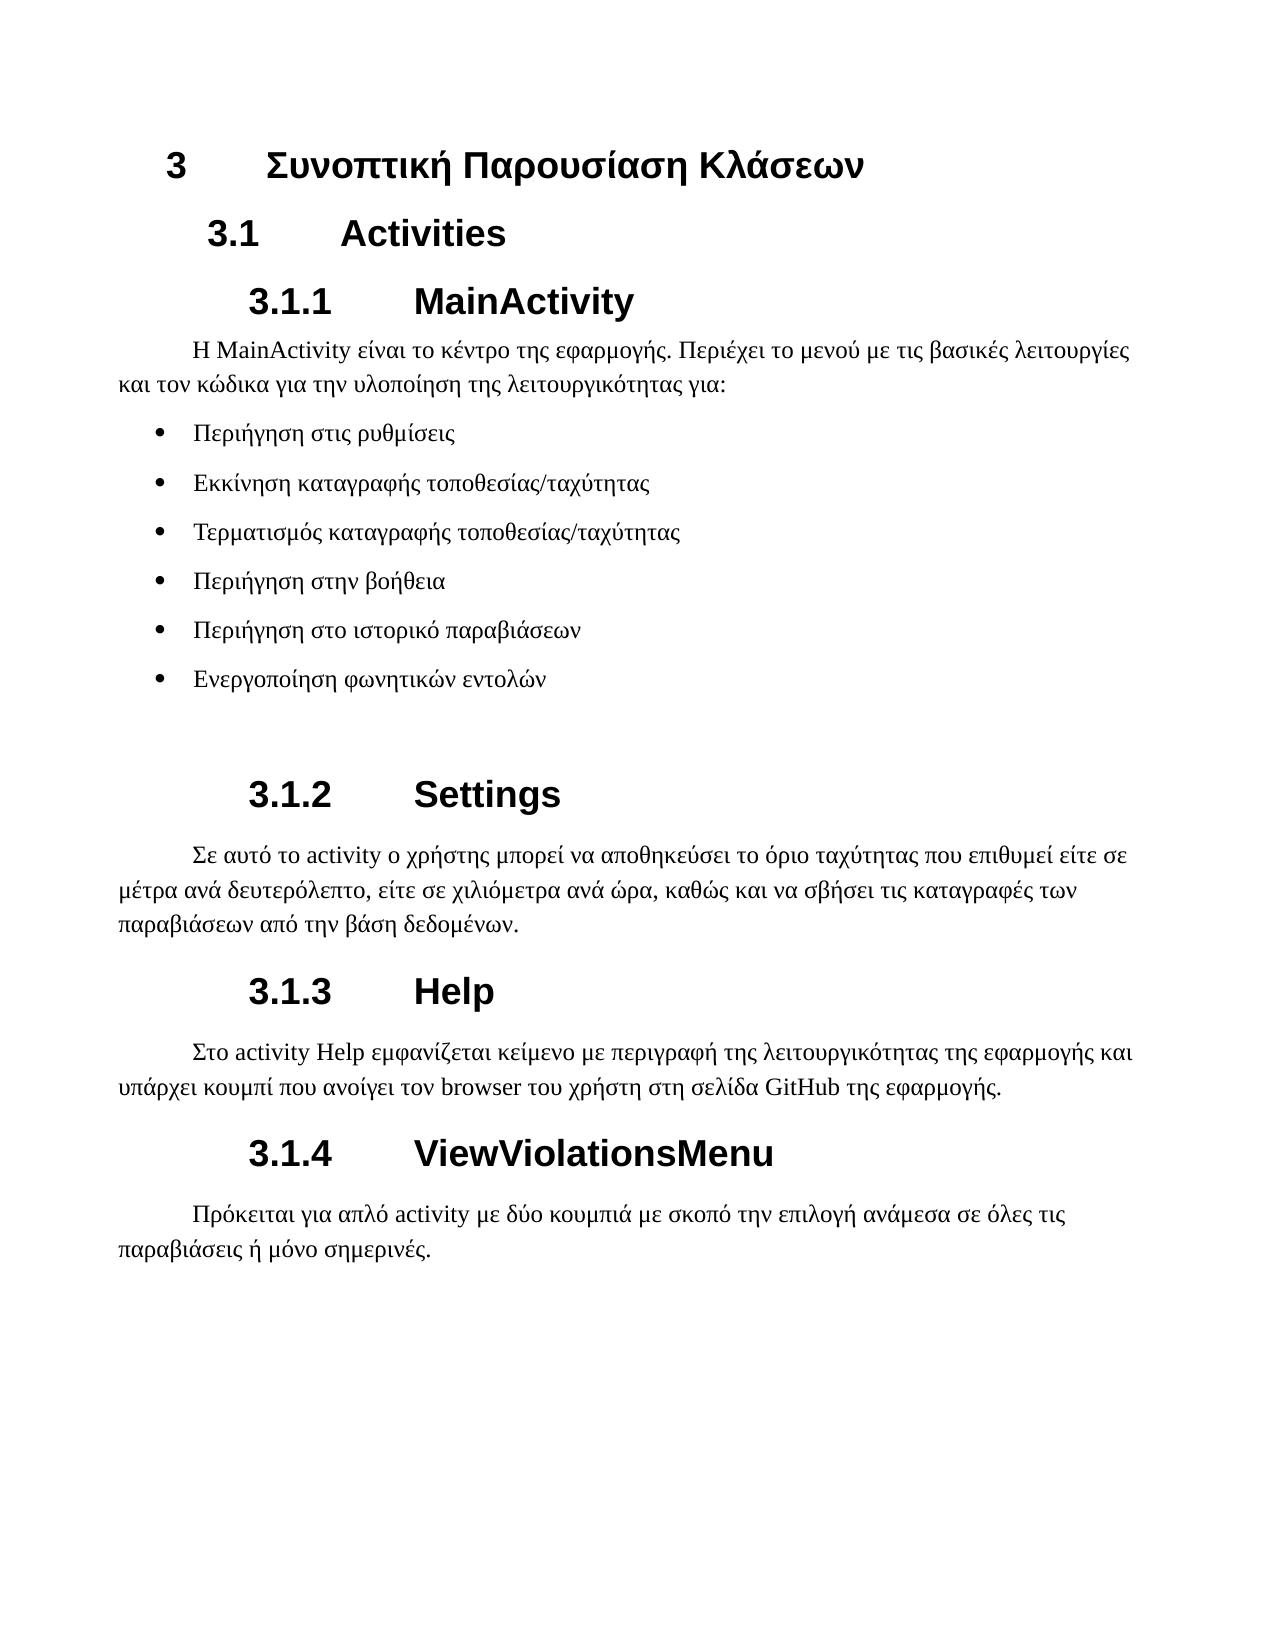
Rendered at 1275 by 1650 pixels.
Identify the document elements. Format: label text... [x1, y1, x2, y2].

subtitle Συνοπτική Παρουσίαση Κλάσεων [155, 143, 1157, 186]
text H MainActivity είναι το κέντρο της εφαρμογής. Περιέχει το μενού με τις βασικές λειτουργίες και τον κώδικα για την υλοποίηση της λειτουργικότητας για: [118, 335, 1157, 398]
subtitle Help [238, 969, 1157, 1012]
list Περιήγηση στην βοήθεια [156, 566, 1157, 594]
text Στο activity Help εμφανίζεται κείμενο με περιγραφή της λειτουργικότητας της εφαρμογής και υπάρχει κουμπί που ανοίγει τον browser του χρήστη στη σελίδα GitHub της εφαρμογής. [118, 1037, 1157, 1100]
subtitle MainActivity [238, 279, 1157, 322]
subtitle Settings [238, 772, 1157, 816]
subtitle Activities [197, 211, 1157, 254]
list Περιήγηση στο ιστορικό παραβιάσεων [156, 615, 1157, 643]
list Τερματισμός καταγραφής τοποθεσίας/ταχύτητας [156, 517, 1157, 545]
text Σε αυτό το activity ο χρήστης μπορεί να αποθηκεύσει το όριο ταχύτητας που επιθυμεί είτε σε μέτρα ανά δευτερόλεπτο, είτε σε χιλιόμετρα ανά ώρα, καθώς και να σβήσει τις καταγραφές των παραβιάσεων από την βάση δεδομένων. [118, 841, 1157, 938]
text Πρόκειται για απλό activity με δύο κουμπιά με σκοπό την επιλογή ανάμεσα σε όλες τις παραβιάσεις ή μόνο σημερινές. [118, 1199, 1157, 1262]
subtitle ViewViolationsMenu [238, 1131, 1157, 1174]
list Περιήγηση στις ρυθμίσεις [156, 418, 1157, 447]
list Εκκίνηση καταγραφής τοποθεσίας/ταχύτητας [156, 468, 1157, 496]
list Ενεργοποίηση φωνητικών εντολών [156, 664, 1157, 693]
